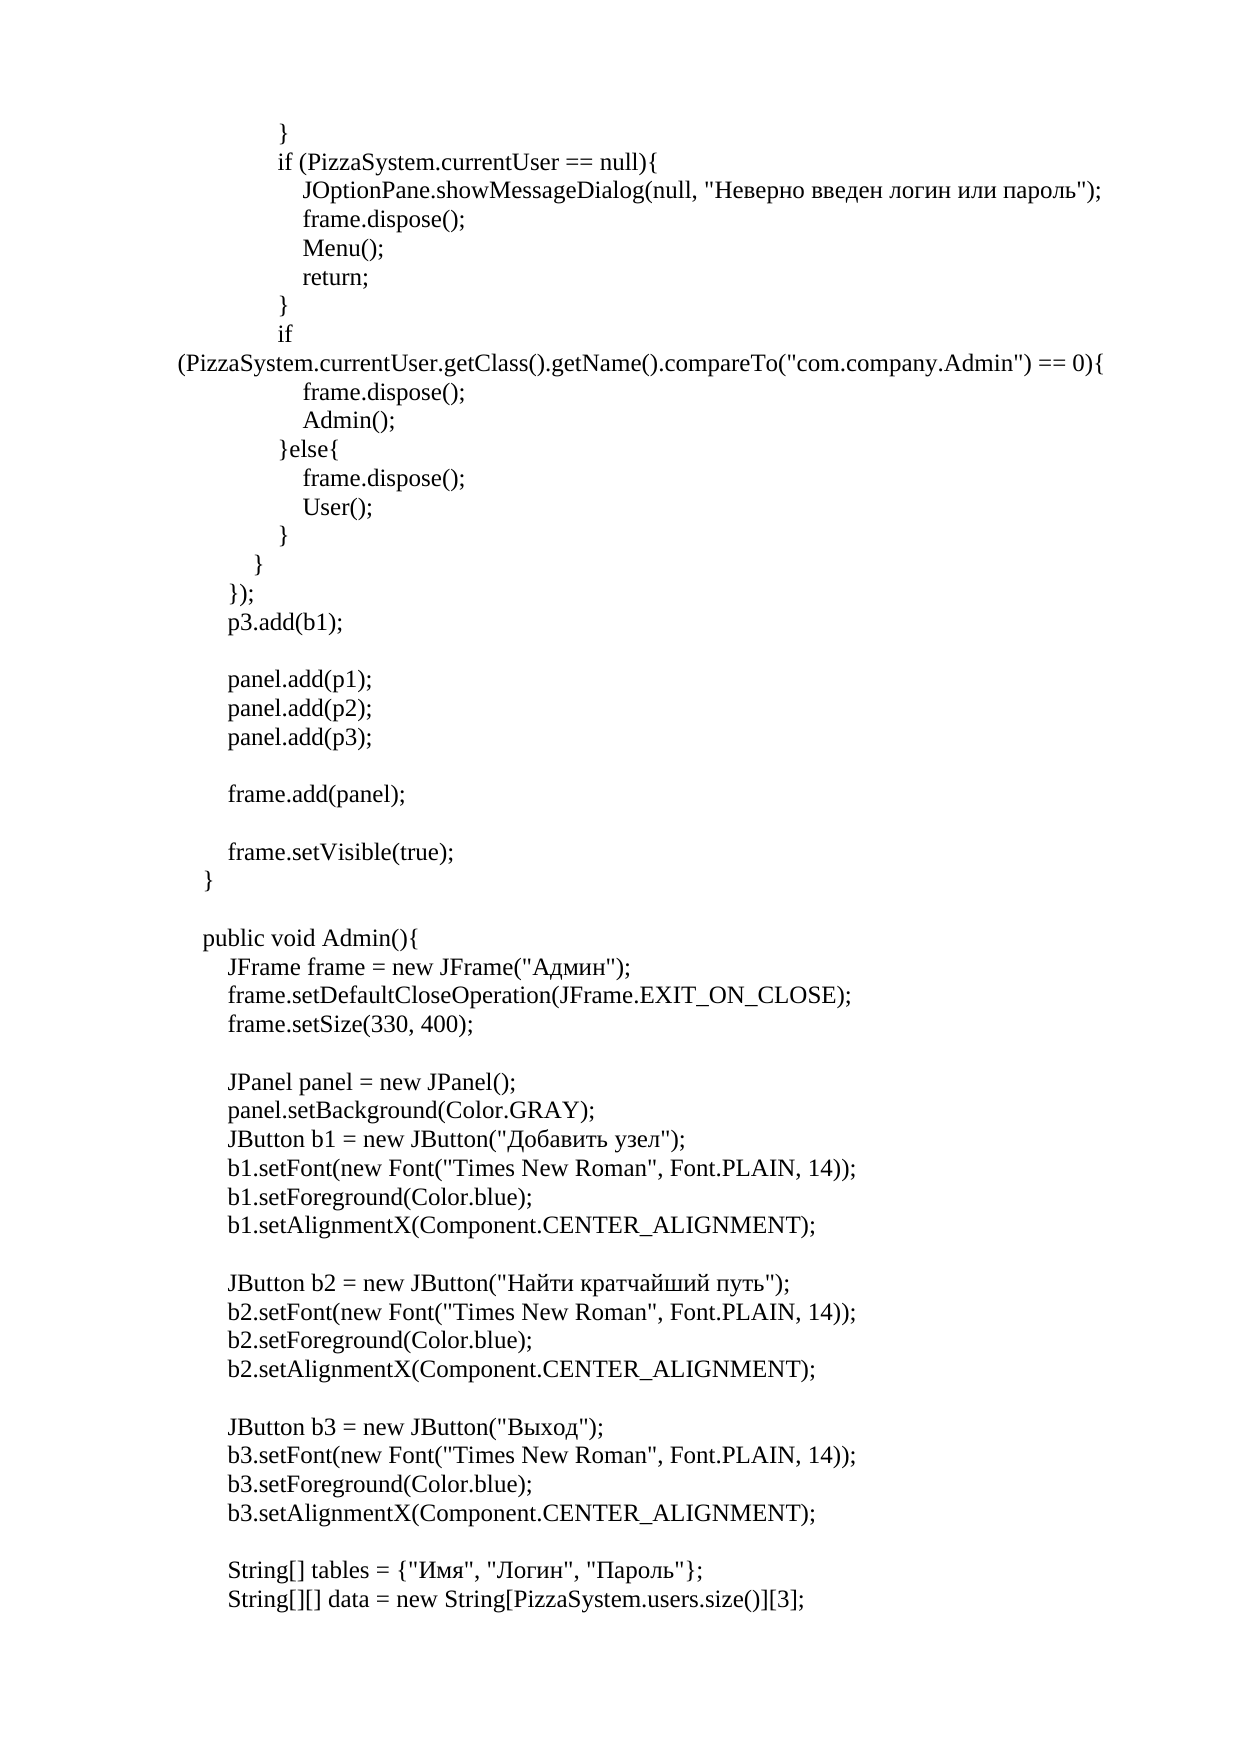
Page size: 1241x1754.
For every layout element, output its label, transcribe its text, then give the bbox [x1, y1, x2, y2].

list frame.setDefaultCloseOperation(JFrame.EXIT_ON_CLOSE); [177, 981, 1152, 1009]
list } [177, 118, 1152, 147]
list } [177, 549, 1152, 578]
list } [177, 866, 1152, 894]
list String[] tables = {"Имя", "Логин", "Пароль"}; [177, 1556, 1152, 1584]
list JButton b1 = new JButton("Добавить узел"); [177, 1124, 1152, 1153]
list frame.setSize(330, 400); [177, 1009, 1152, 1038]
list return; [177, 262, 1152, 291]
list frame.add(panel); [177, 779, 1152, 808]
list } [177, 521, 1152, 549]
list frame.setVisible(true); [177, 837, 1152, 866]
list Menu(); [177, 233, 1152, 262]
list public void Admin(){ [177, 923, 1152, 952]
list panel.setBackground(Color.GRAY); [177, 1096, 1152, 1124]
list if (PizzaSystem.currentUser == null){ [177, 147, 1152, 176]
list b2.setAlignmentX(Component.CENTER_ALIGNMENT); [177, 1354, 1152, 1383]
list b3.setFont(new Font("Times New Roman", Font.PLAIN, 14)); [177, 1441, 1152, 1469]
list Admin(); [177, 406, 1152, 434]
list } [177, 291, 1152, 319]
list }); [177, 578, 1152, 607]
list String[][] data = new String[PizzaSystem.users.size()][3]; [177, 1584, 1152, 1613]
list b1.setAlignmentX(Component.CENTER_ALIGNMENT); [177, 1211, 1152, 1239]
list frame.dispose(); [177, 377, 1152, 406]
list User(); [177, 492, 1152, 521]
list b3.setAlignmentX(Component.CENTER_ALIGNMENT); [177, 1498, 1152, 1527]
list b2.setFont(new Font("Times New Roman", Font.PLAIN, 14)); [177, 1297, 1152, 1326]
list }else{ [177, 434, 1152, 463]
list if (PizzaSystem.currentUser.getClass().getName().compareTo("com.company.Admin") == 0){ [177, 319, 1152, 377]
list JPanel panel = new JPanel(); [177, 1067, 1152, 1096]
list JFrame frame = new JFrame("Админ"); [177, 952, 1152, 981]
list b1.setForeground(Color.blue); [177, 1182, 1152, 1211]
list panel.add(p2); [177, 693, 1152, 722]
list JOptionPane.showMessageDialog(null, "Неверно введен логин или пароль"); [177, 176, 1152, 204]
list JButton b2 = new JButton("Найти кратчайший путь"); [177, 1268, 1152, 1297]
list frame.dispose(); [177, 463, 1152, 492]
list b1.setFont(new Font("Times New Roman", Font.PLAIN, 14)); [177, 1153, 1152, 1182]
list b2.setForeground(Color.blue); [177, 1326, 1152, 1354]
list panel.add(p1); [177, 664, 1152, 693]
list p3.add(b1); [177, 607, 1152, 636]
list JButton b3 = new JButton("Выход"); [177, 1412, 1152, 1441]
list b3.setForeground(Color.blue); [177, 1469, 1152, 1498]
list panel.add(p3); [177, 722, 1152, 751]
list frame.dispose(); [177, 204, 1152, 233]
